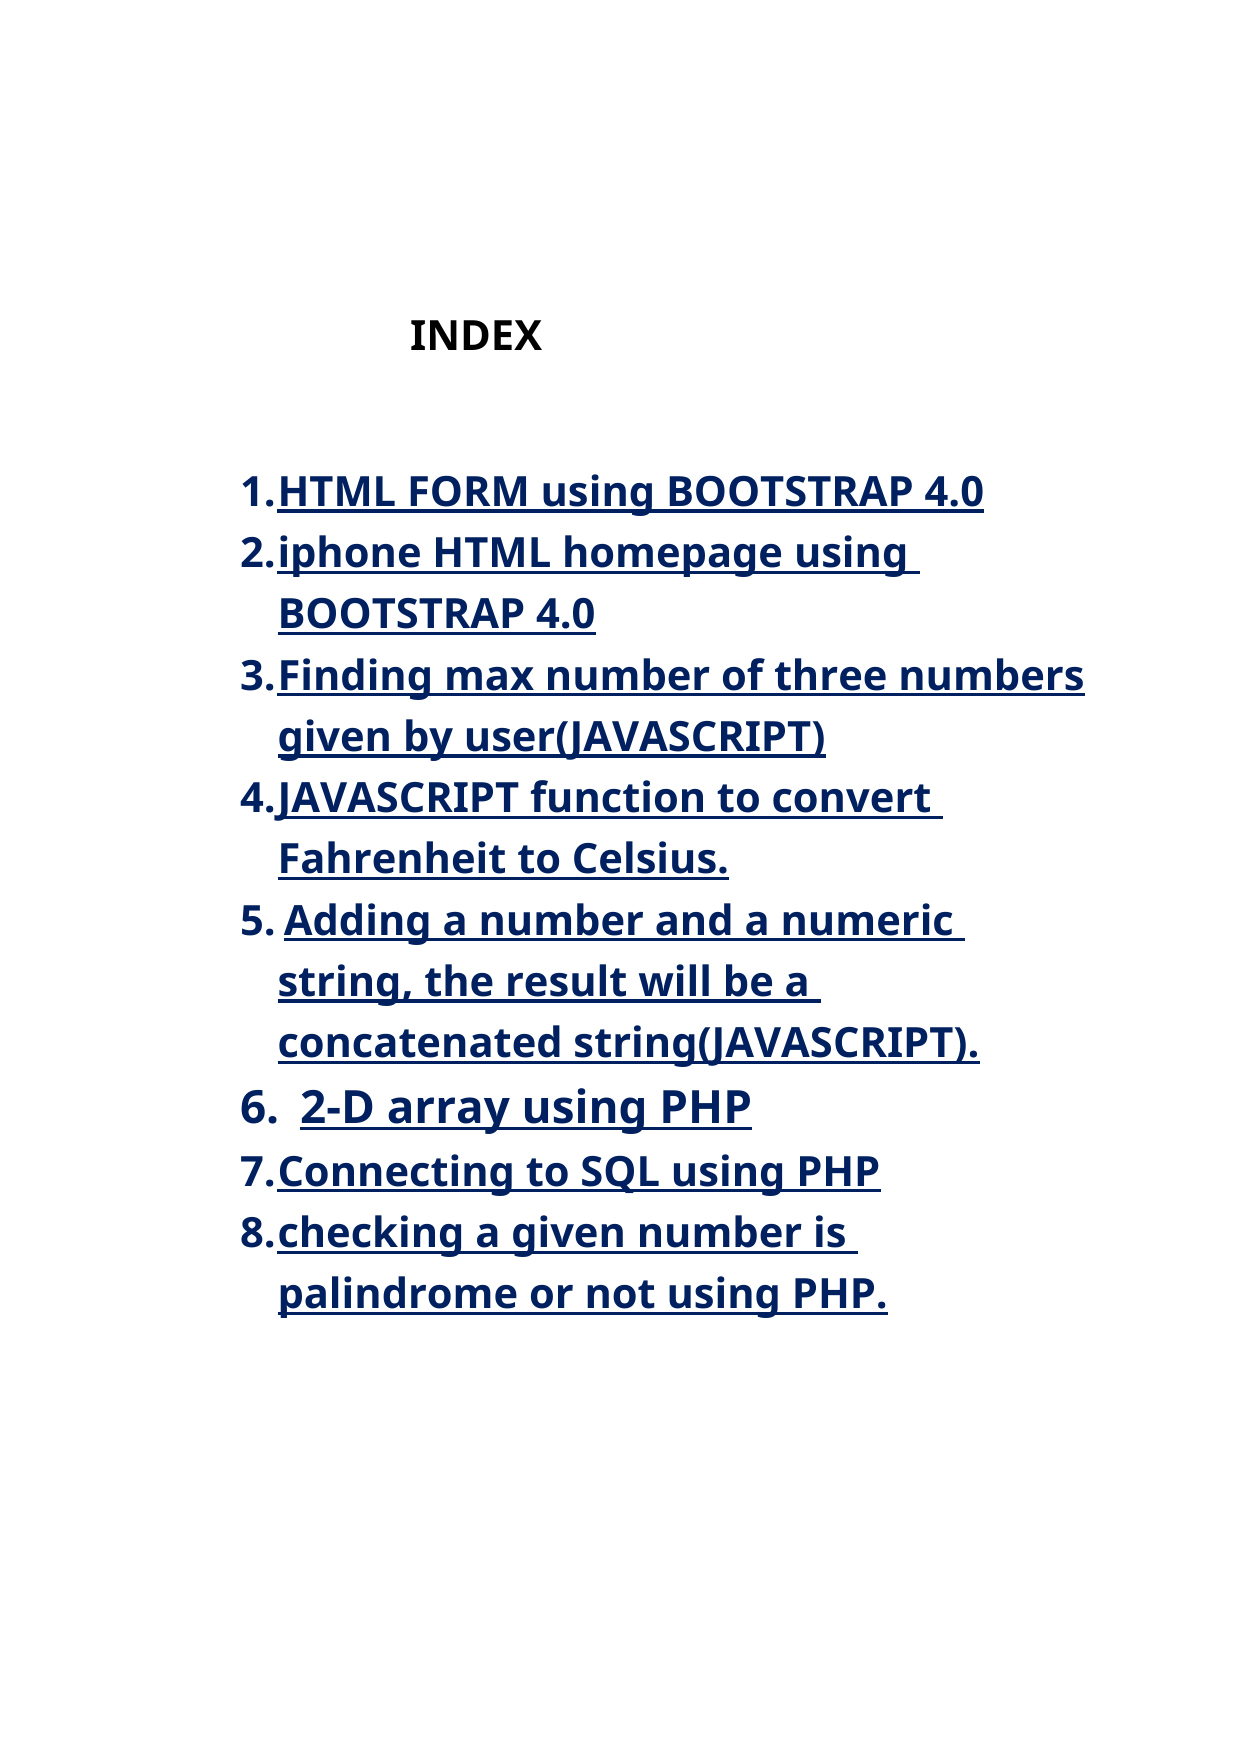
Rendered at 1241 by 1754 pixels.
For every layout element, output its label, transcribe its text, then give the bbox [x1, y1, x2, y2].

list iphone HTML homepage using BOOTSTRAP 4.0 [240, 523, 1090, 641]
list Adding a number and a numeric string, the result will be a concatenated string(JAVASCRIPT). [240, 890, 1090, 1070]
list checking a given number is palindrome or not using PHP. [240, 1203, 1090, 1321]
text INDEX [150, 306, 1090, 363]
list HTML FORM using BOOTSTRAP 4.0 [240, 462, 1090, 518]
list JAVASCRIPT function to convert Fahrenheit to Celsius. [240, 768, 1090, 886]
list Connecting to SQL using PHP [240, 1141, 1090, 1198]
list 2-D array using PHP [240, 1074, 1090, 1137]
list Finding max number of three numbers given by user(JAVASCRIPT) [240, 645, 1090, 763]
